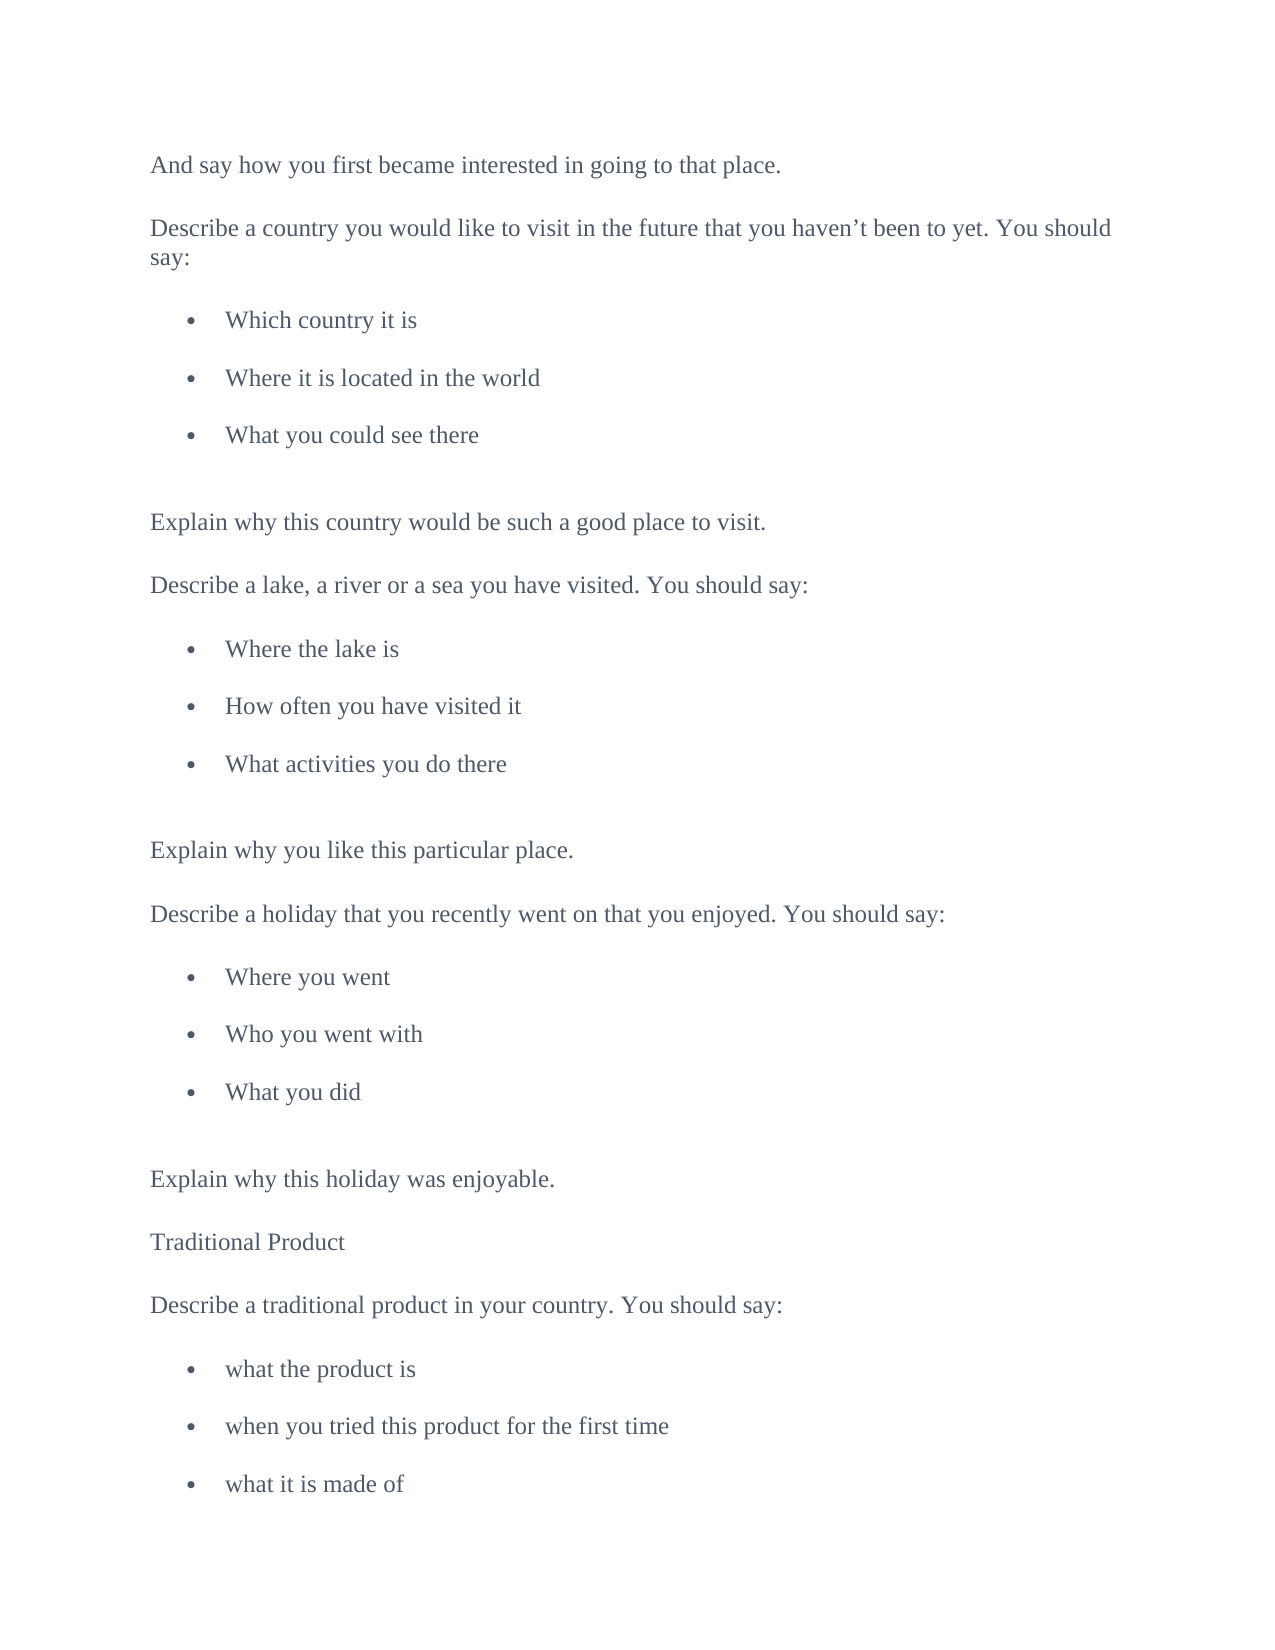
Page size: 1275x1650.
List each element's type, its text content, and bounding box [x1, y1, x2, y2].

text Explain why this country would be such a good place to visit. [150, 507, 1125, 536]
text Describe a traditional product in your country. You should say: [150, 1290, 1125, 1319]
list what the product is [187, 1354, 1125, 1382]
list How often you have visited it [187, 691, 1125, 720]
list What activities you do there [187, 749, 1125, 777]
list What you could see there [187, 420, 1125, 449]
list when you tried this product for the first time [187, 1411, 1125, 1440]
text Describe a country you would like to visit in the future that you haven’t been to yet. You should say: [150, 213, 1125, 271]
text Describe a holiday that you recently went on that you enjoyed. You should say: [150, 899, 1125, 927]
list what it is made of [187, 1469, 1125, 1497]
text Explain why this holiday was enjoyable. [150, 1164, 1125, 1192]
text Traditional Product [150, 1227, 1125, 1256]
list Where the lake is [187, 634, 1125, 662]
list Where you went [187, 962, 1125, 991]
text Describe a lake, a river or a sea you have visited. You should say: [150, 570, 1125, 599]
text Explain why you like this particular place. [150, 835, 1125, 864]
list What you did [187, 1077, 1125, 1106]
list Who you went with [187, 1019, 1125, 1048]
list Which country it is [187, 305, 1125, 334]
text And say how you first became interested in going to that place. [150, 150, 1125, 179]
list Where it is located in the world [187, 363, 1125, 392]
